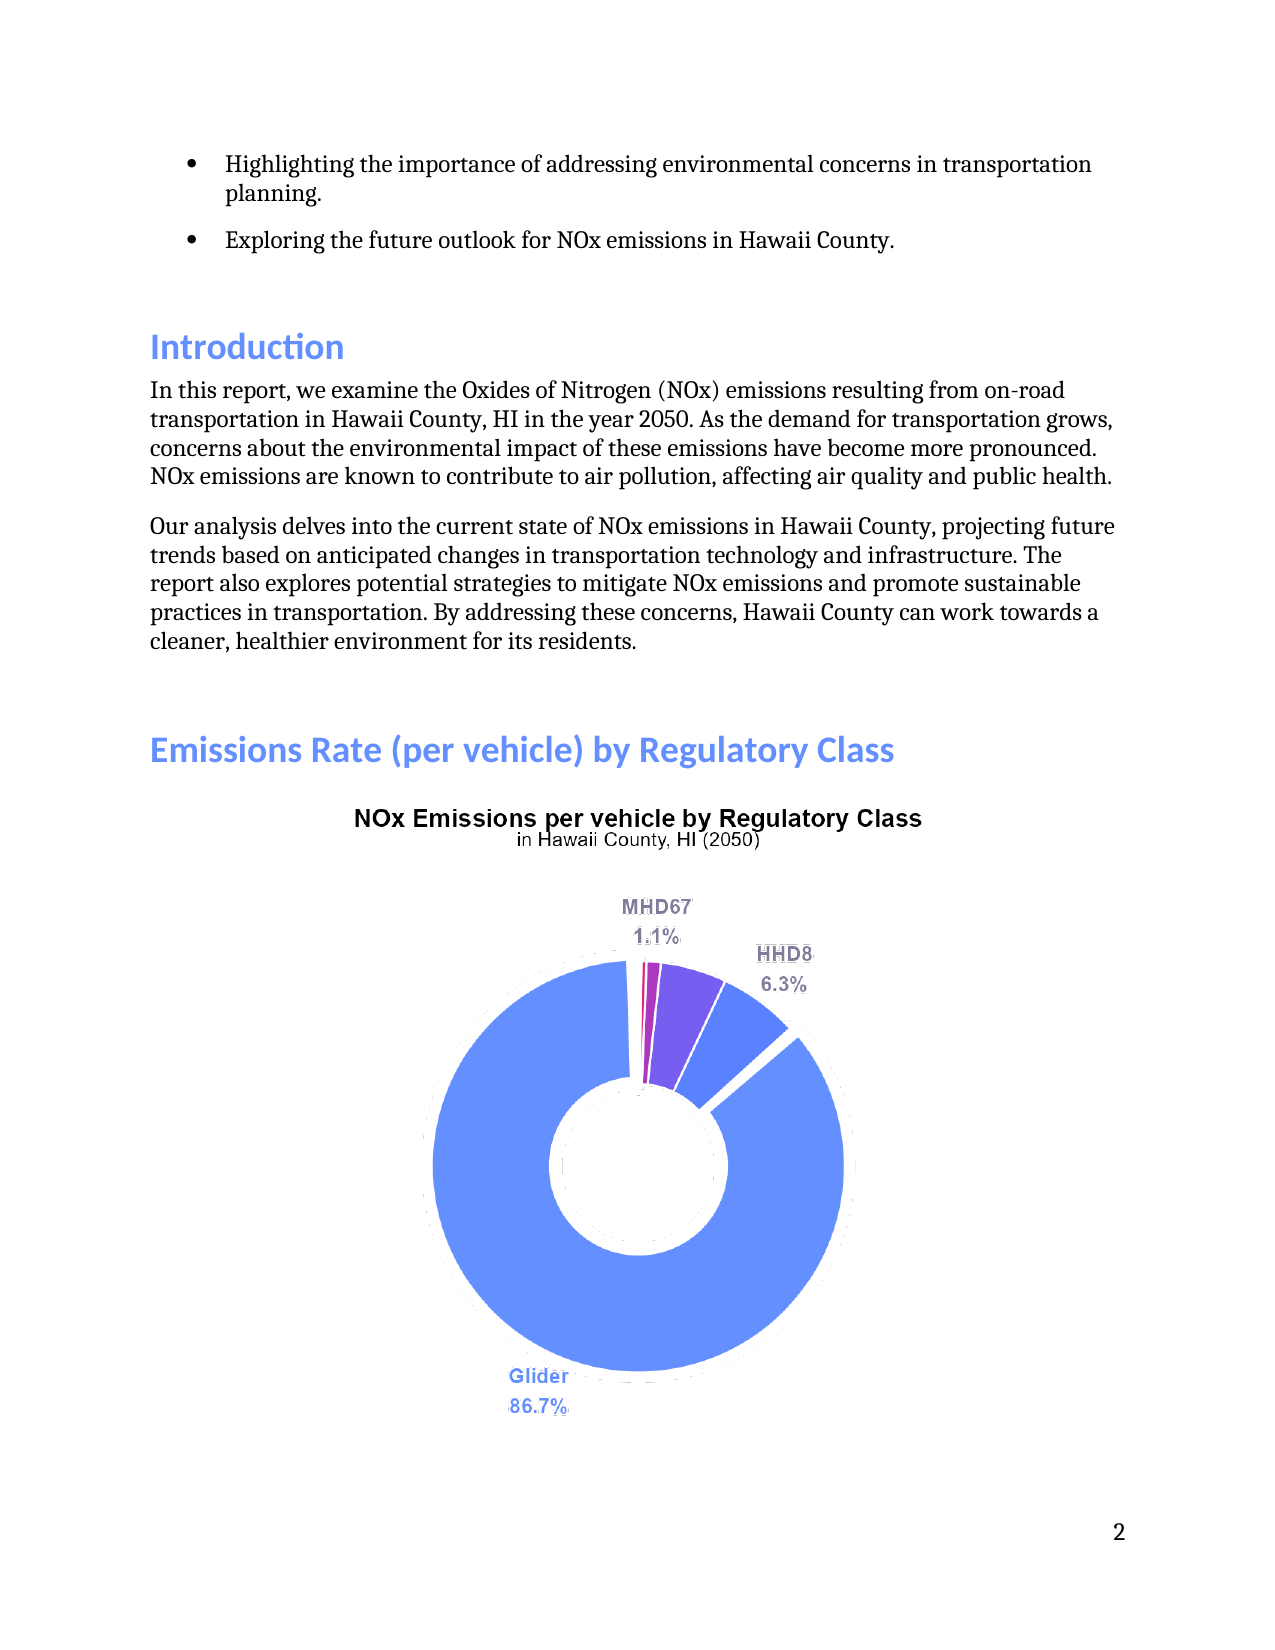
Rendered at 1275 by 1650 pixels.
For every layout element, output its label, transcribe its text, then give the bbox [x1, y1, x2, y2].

subtitle Introduction [150, 323, 1125, 369]
text Highlighting the importance of addressing environmental concerns in transportation planning. [187, 150, 1125, 207]
picture [300, 797, 976, 1473]
text Exploring the future outlook for NOx emissions in Hawaii County. [187, 226, 1125, 255]
text In this report, we examine the Oxides of Nitrogen (NOx) emissions resulting from on-road transportation in Hawaii County, HI in the year 2050. As the demand for transportation grows, concerns about the environmental impact of these emissions have become more pronounced. NOx emissions are known to contribute to air pollution, affecting air quality and public health. [150, 376, 1125, 491]
text Our analysis delves into the current state of NOx emissions in Hawaii County, projecting future trends based on anticipated changes in transportation technology and infrastructure. The report also explores potential strategies to mitigate NOx emissions and promote sustainable practices in transportation. By addressing these concerns, Hawaii County can work towards a cleaner, healthier environment for its residents. [150, 512, 1125, 656]
subtitle Emissions Rate (per vehicle) by Regulatory Class [150, 726, 1125, 772]
